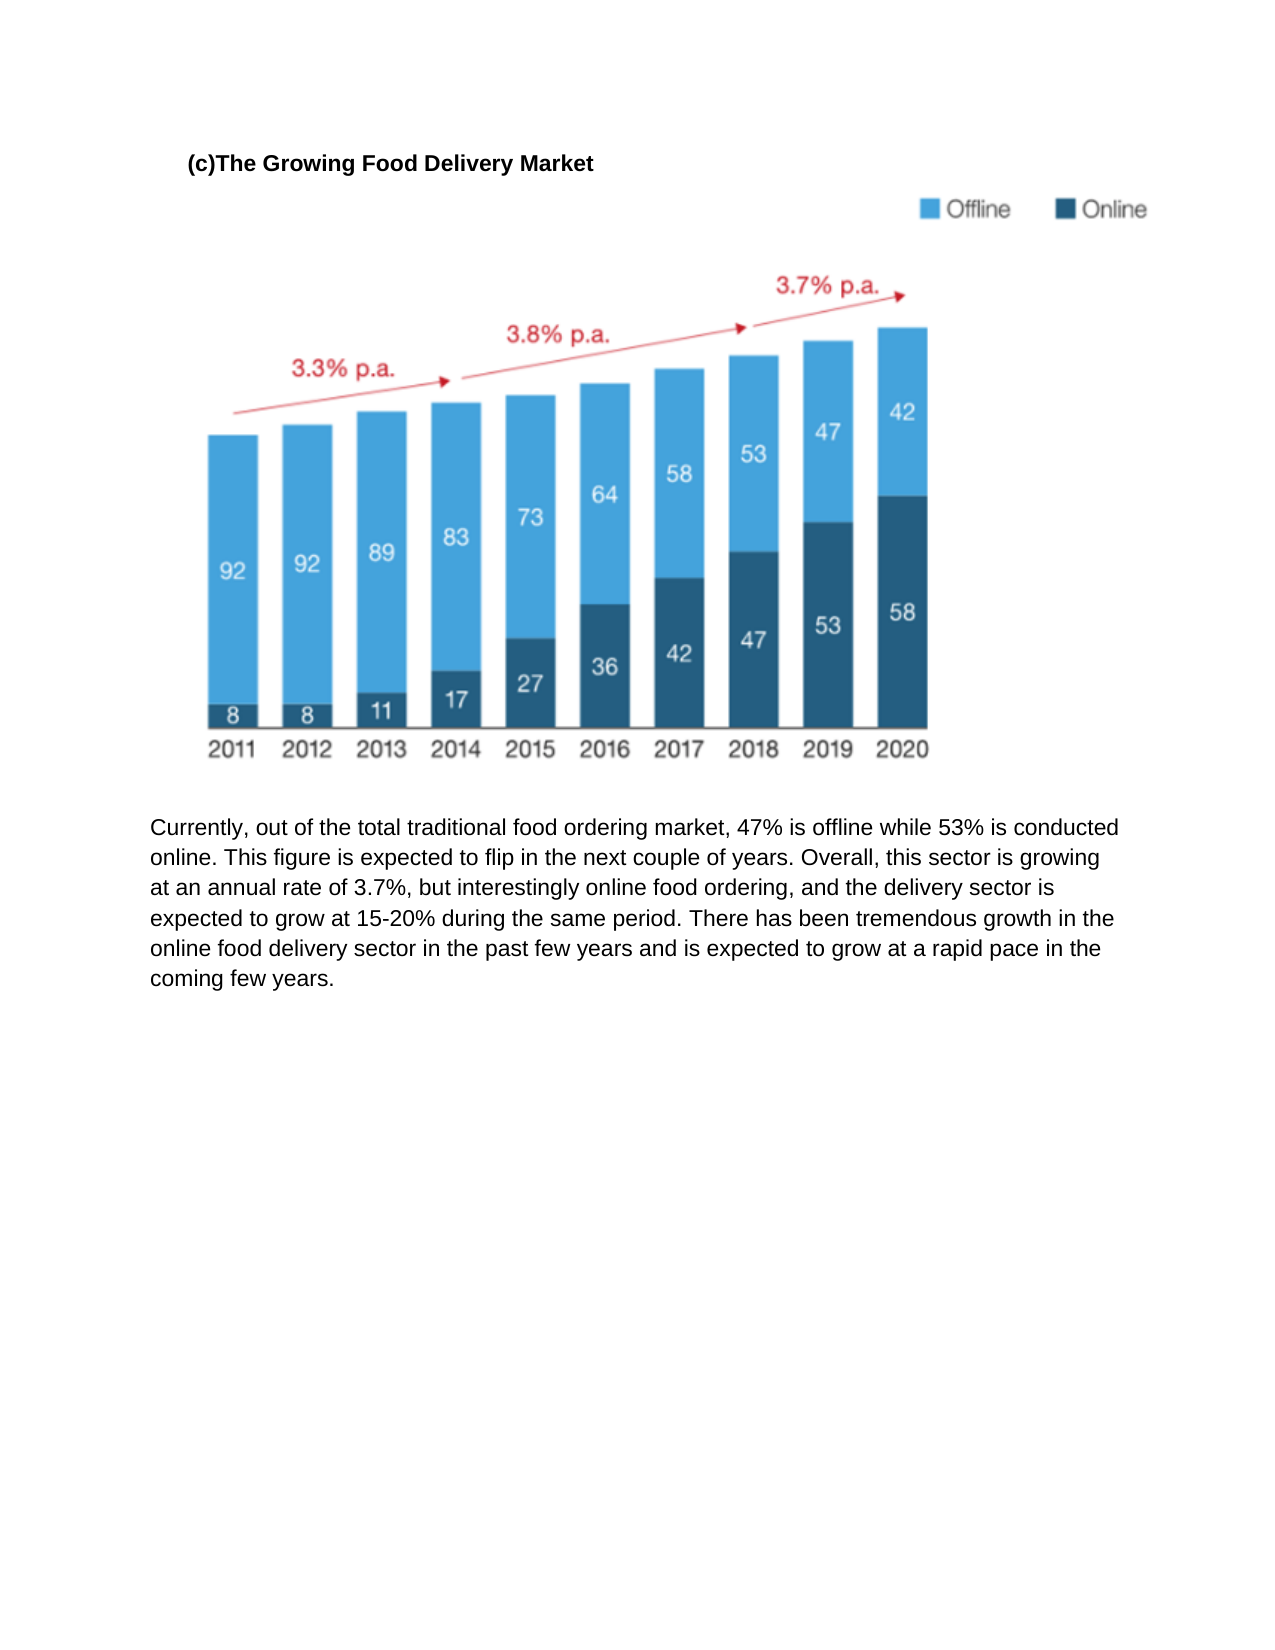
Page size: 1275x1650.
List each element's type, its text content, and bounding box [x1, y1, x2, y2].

text (c)The Growing Food Delivery Market [187, 150, 1125, 180]
text Currently, out of the total traditional food ordering market, 47% is offline while 53% is conducted online. This figure is expected to flip in the next couple of years. Overall, this sector is growing at an annual rate of 3.7%, but interestingly online food ordering, and the delivery sector is expected to grow at 15-20% during the same period. There has been tremendous growth in the online food delivery sector in the past few years and is expected to grow at a rapid pace in the coming few years. [150, 814, 1125, 991]
picture [187, 180, 1163, 786]
